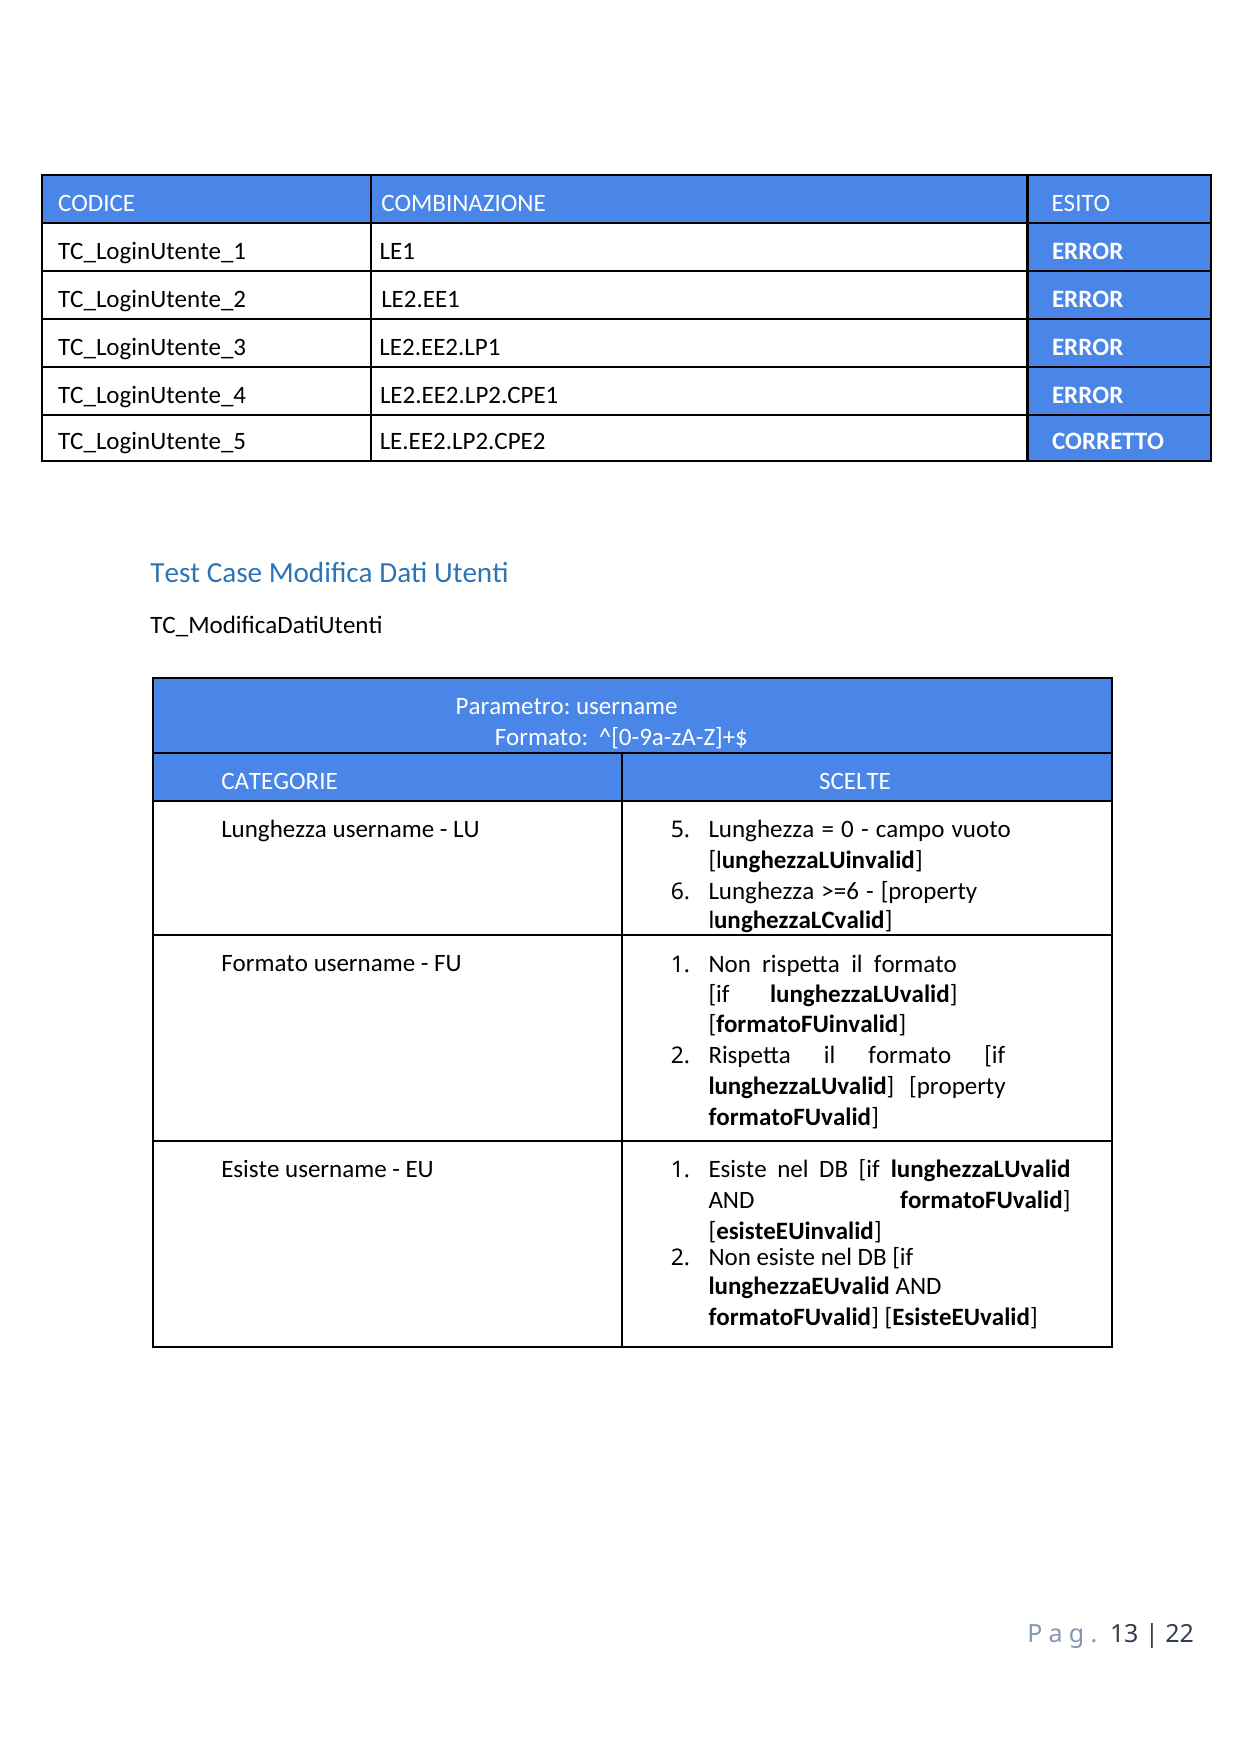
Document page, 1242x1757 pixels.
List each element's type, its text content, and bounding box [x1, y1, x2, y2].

table_cell LE2.EE2.LP1 [372, 320, 1026, 366]
table_header CODICE [43, 176, 370, 222]
table_cell Lunghezza username - LU [154, 802, 621, 934]
table_cell SCELTE [623, 754, 1111, 800]
table_header ESITO [1029, 176, 1210, 222]
table_cell CORRETTO [1029, 416, 1210, 460]
table_cell Esiste username - EU [154, 1142, 621, 1346]
table_cell LE1 [372, 224, 1026, 270]
table_cell Non rispetta il formato [if lunghezzaLUvalid] [formatoFUinvalid] Rispetta il formato [if lunghezzaLUvalid] [property formatoFUvalid] [623, 936, 1111, 1140]
table_cell TC_LoginUtente_1 [43, 224, 370, 270]
table_header COMBINAZIONE [372, 176, 1026, 222]
table_cell Lunghezza = 0 - campo vuoto [lunghezzaLUinvalid] Lunghezza >=6 - [property lunghezzaLCvalid] [623, 802, 1111, 934]
table_cell ERROR [1029, 272, 1210, 318]
table_cell Formato username - FU [154, 936, 621, 1140]
table_cell LE2.EE2.LP2.CPE1 [372, 368, 1026, 414]
table_cell TC_LoginUtente_3 [43, 320, 370, 366]
subtitle Test Case Modifica Dati Utenti [150, 554, 1221, 589]
table_cell ERROR [1029, 368, 1210, 414]
table_cell LE.EE2.LP2.CPE2 [372, 416, 1026, 460]
table_cell ERROR [1029, 320, 1210, 366]
table_cell ERROR [1029, 224, 1210, 270]
table_cell TC_LoginUtente_5 [43, 416, 370, 460]
text TC_ModificaDatiUtenti [150, 609, 1221, 640]
table_cell CATEGORIE [154, 754, 621, 800]
table_cell TC_LoginUtente_4 [43, 368, 370, 414]
table_header Parametro: username Formato: ^[0-9a-zA-Z]+$ [154, 679, 1111, 752]
table_cell TC_LoginUtente_2 [43, 272, 370, 318]
table_cell LE2.EE1 [372, 272, 1026, 318]
table_cell Esiste nel DB [if lunghezzaLUvalid AND formatoFUvalid] [esisteEUinvalid] Non esiste nel DB [if lunghezzaEUvalid AND formatoFUvalid] [EsisteEUvalid] [623, 1142, 1111, 1346]
